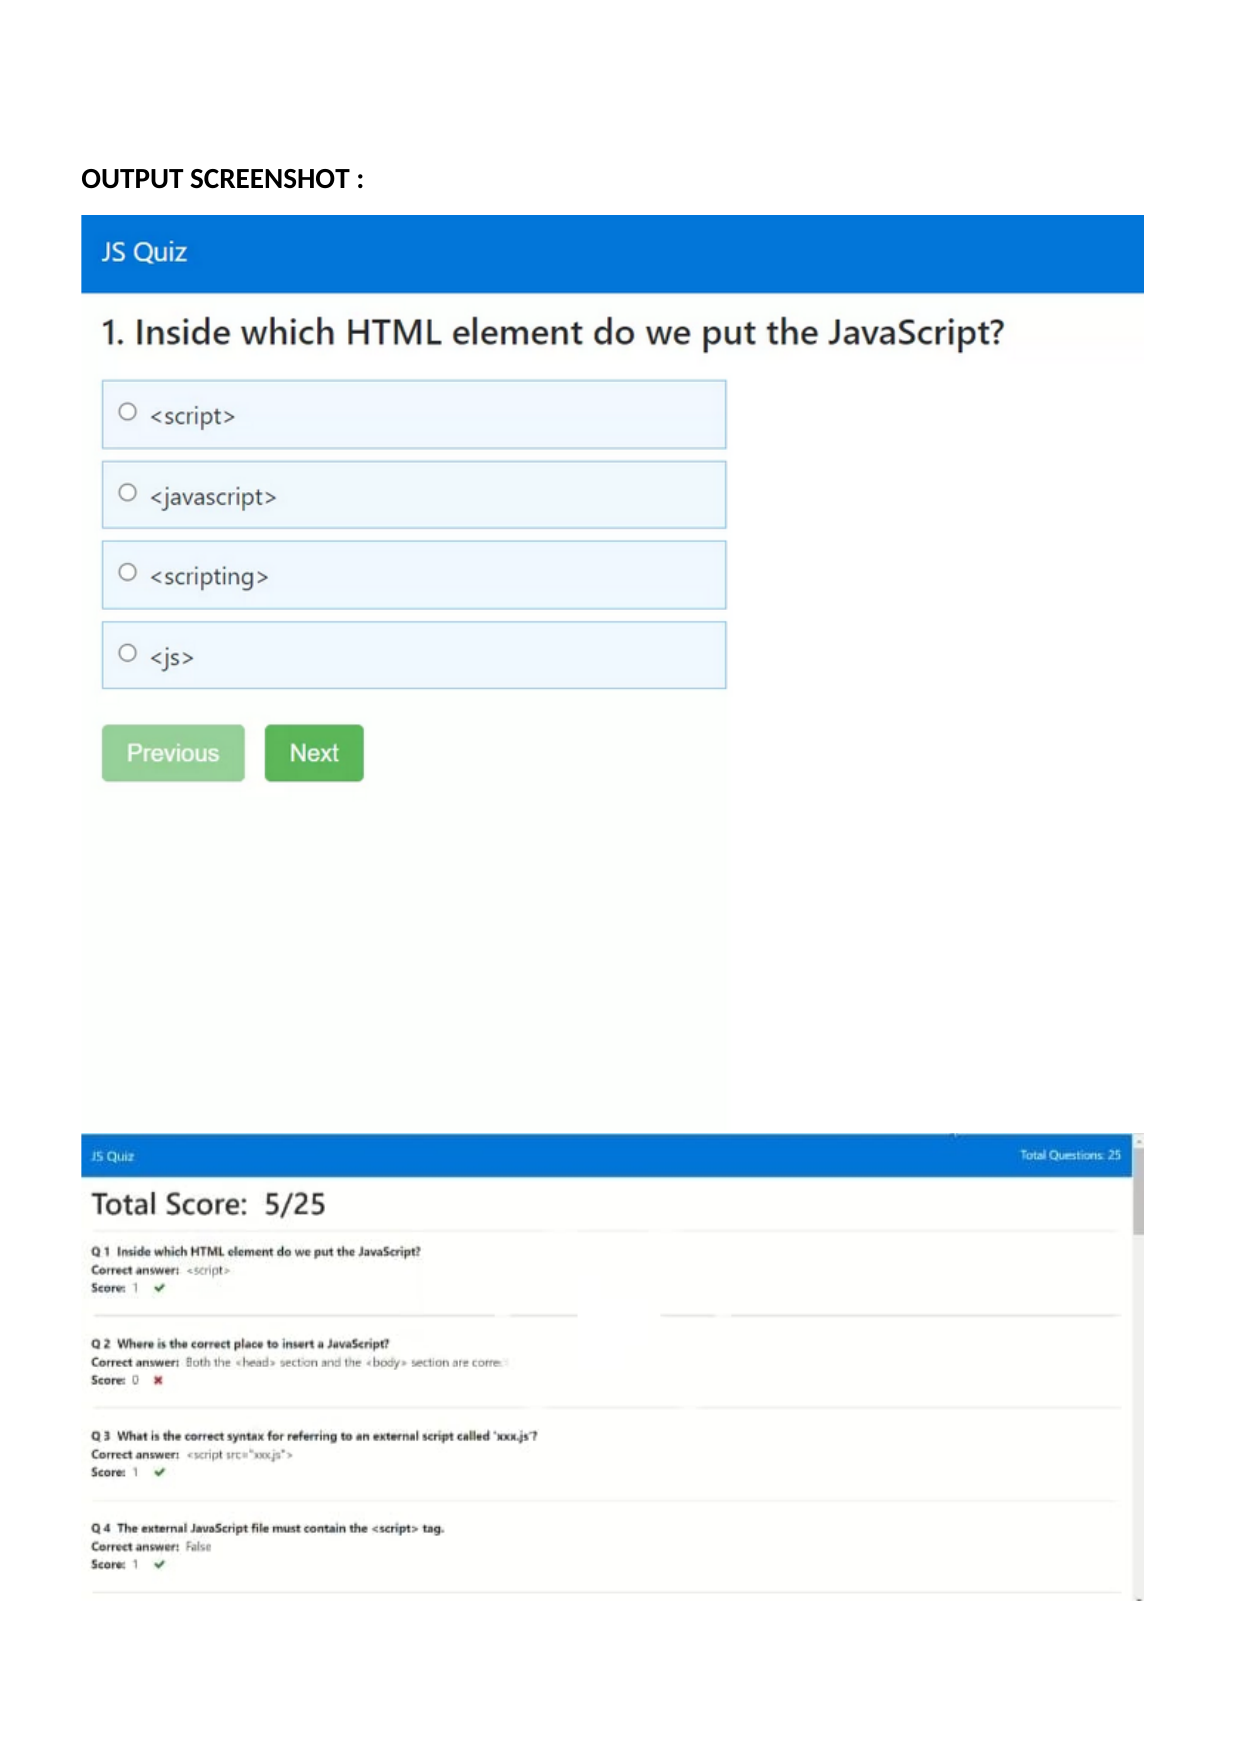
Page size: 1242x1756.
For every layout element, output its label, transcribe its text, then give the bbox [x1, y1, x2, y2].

picture [81, 215, 1144, 1131]
text OUTPUT SCREENSHOT : [81, 160, 1144, 196]
picture [81, 1133, 1144, 1601]
